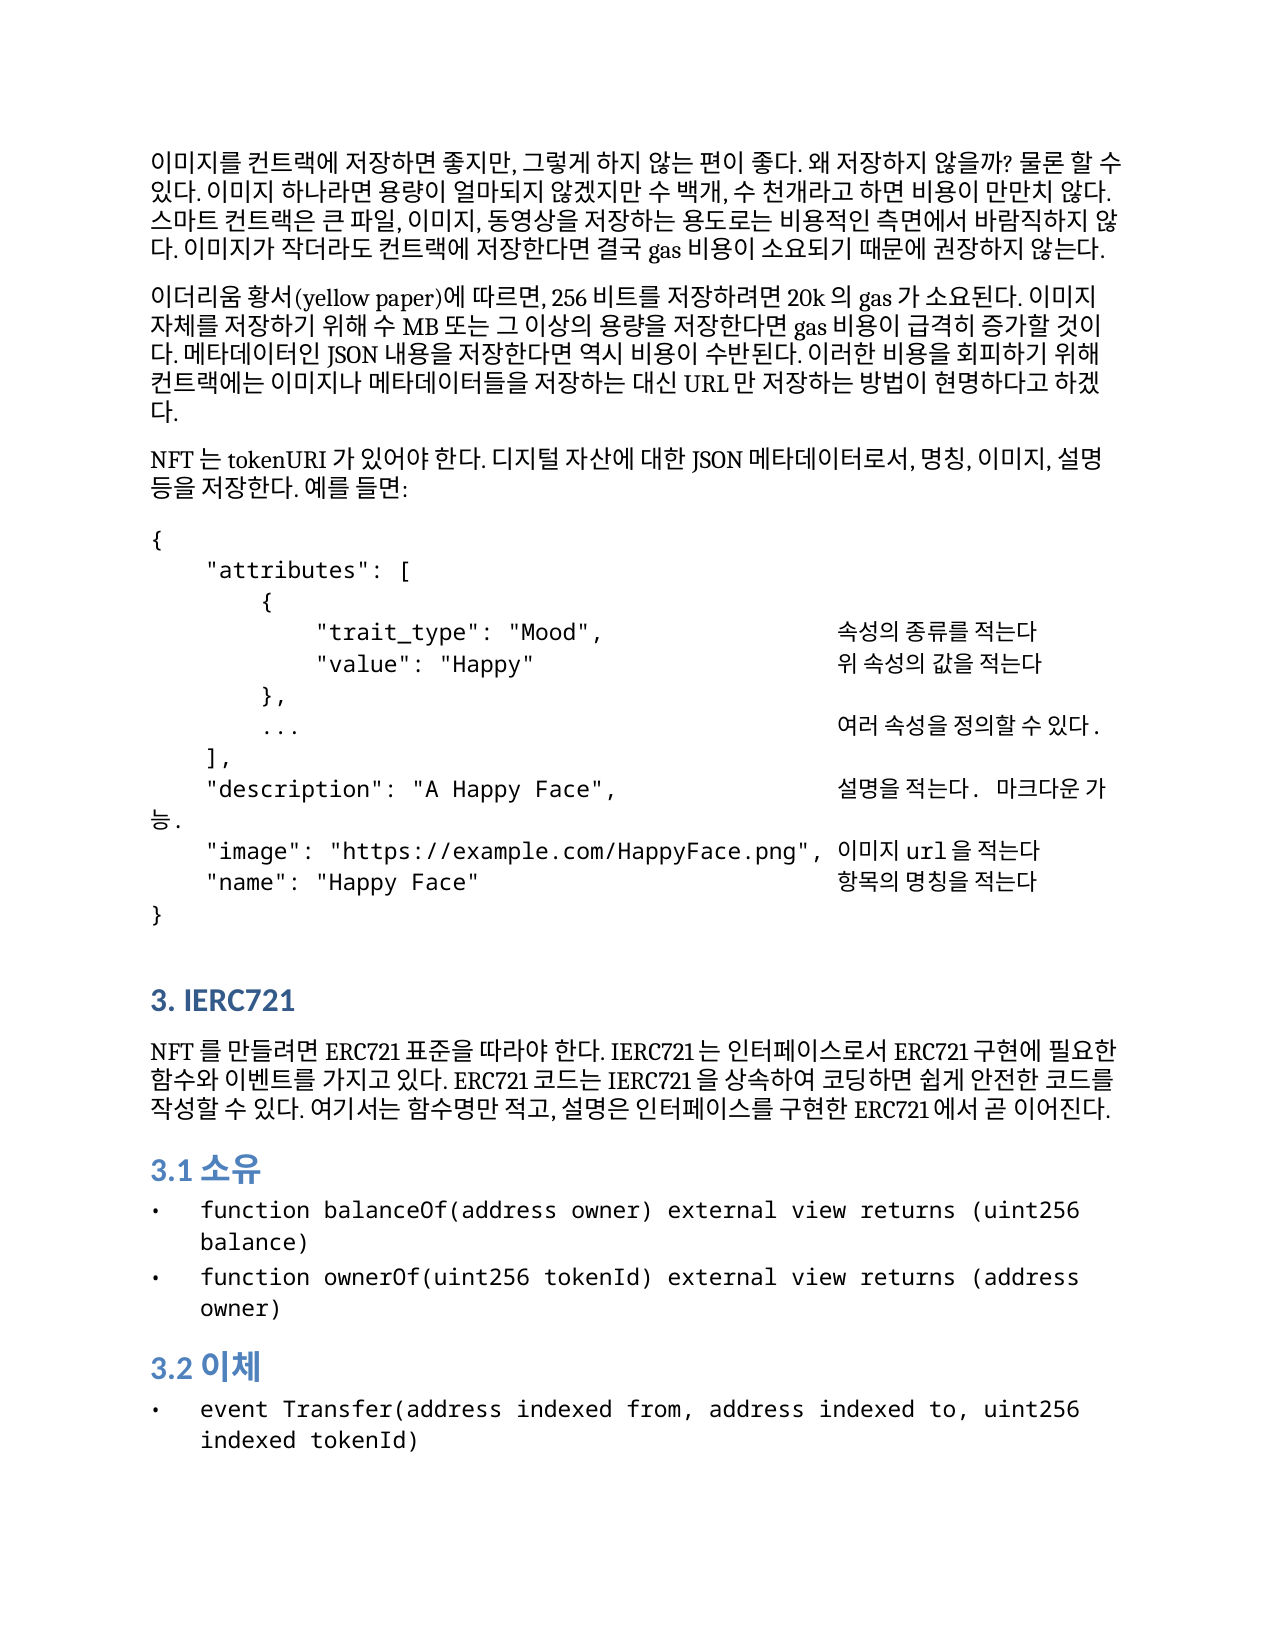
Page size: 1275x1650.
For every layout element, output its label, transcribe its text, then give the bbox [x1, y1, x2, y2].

text { "attributes": [ { "trait_type": "Mood", 속성의 종류를 적는다 "value": "Happy" 위 속성의 값을 적는다 }, ... 여러 속성을 정의할 수 있다. ], "description": "A Happy Face", 설명을 적는다. 마크다운 가능. "image": "https://example.com/HappyFace.png", 이미지 url을 적는다 "name": "Happy Face" 항목의 명칭을 적는다 } [150, 522, 1125, 929]
list function ownerOf(uint256 tokenId) external view returns (address owner) [150, 1261, 1125, 1323]
text 이미지를 컨트랙에 저장하면 좋지만, 그렇게 하지 않는 편이 좋다. 왜 저장하지 않을까? 물론 할 수 있다. 이미지 하나라면 용량이 얼마되지 않겠지만 수 백개, 수 천개라고 하면 비용이 만만치 않다. 스마트 컨트랙은 큰 파일, 이미지, 동영상을 저장하는 용도로는 비용적인 측면에서 바람직하지 않다. 이미지가 작더라도 컨트랙에 저장한다면 결국 gas 비용이 소요되기 때문에 권장하지 않는다. [150, 150, 1125, 265]
text 이더리움 황서(yellow paper)에 따르면, 256 비트를 저장하려면 20k의 gas가 소요된다. 이미지 자체를 저장하기 위해 수 MB 또는 그 이상의 용량을 저장한다면 gas 비용이 급격히 증가할 것이다. 메타데이터인 JSON 내용을 저장한다면 역시 비용이 수반된다. 이러한 비용을 회피하기 위해 컨트랙에는 이미지나 메타데이터들을 저장하는 대신 URL만 저장하는 방법이 현명하다고 하겠다. [150, 284, 1125, 427]
subtitle 3.2 이체 [150, 1344, 1125, 1389]
text NFT는 tokenURI가 있어야 한다. 디지털 자산에 대한 JSON 메타데이터로서, 명칭, 이미지, 설명 등을 저장한다. 예를 들면: [150, 446, 1125, 504]
subtitle 3. IERC721 [150, 979, 1125, 1019]
text NFT를 만들려면 ERC721 표준을 따라야 한다. IERC721는 인터페이스로서 ERC721 구현에 필요한 함수와 이벤트를 가지고 있다. ERC721 코드는 IERC721을 상속하여 코딩하면 쉽게 안전한 코드를 작성할 수 있다. 여기서는 함수명만 적고, 설명은 인터페이스를 구현한 ERC721에서 곧 이어진다. [150, 1038, 1125, 1124]
subtitle 3.1 소유 [150, 1145, 1125, 1191]
list function balanceOf(address owner) external view returns (uint256 balance) [150, 1194, 1125, 1257]
list event Transfer(address indexed from, address indexed to, uint256 indexed tokenId) [150, 1393, 1125, 1456]
